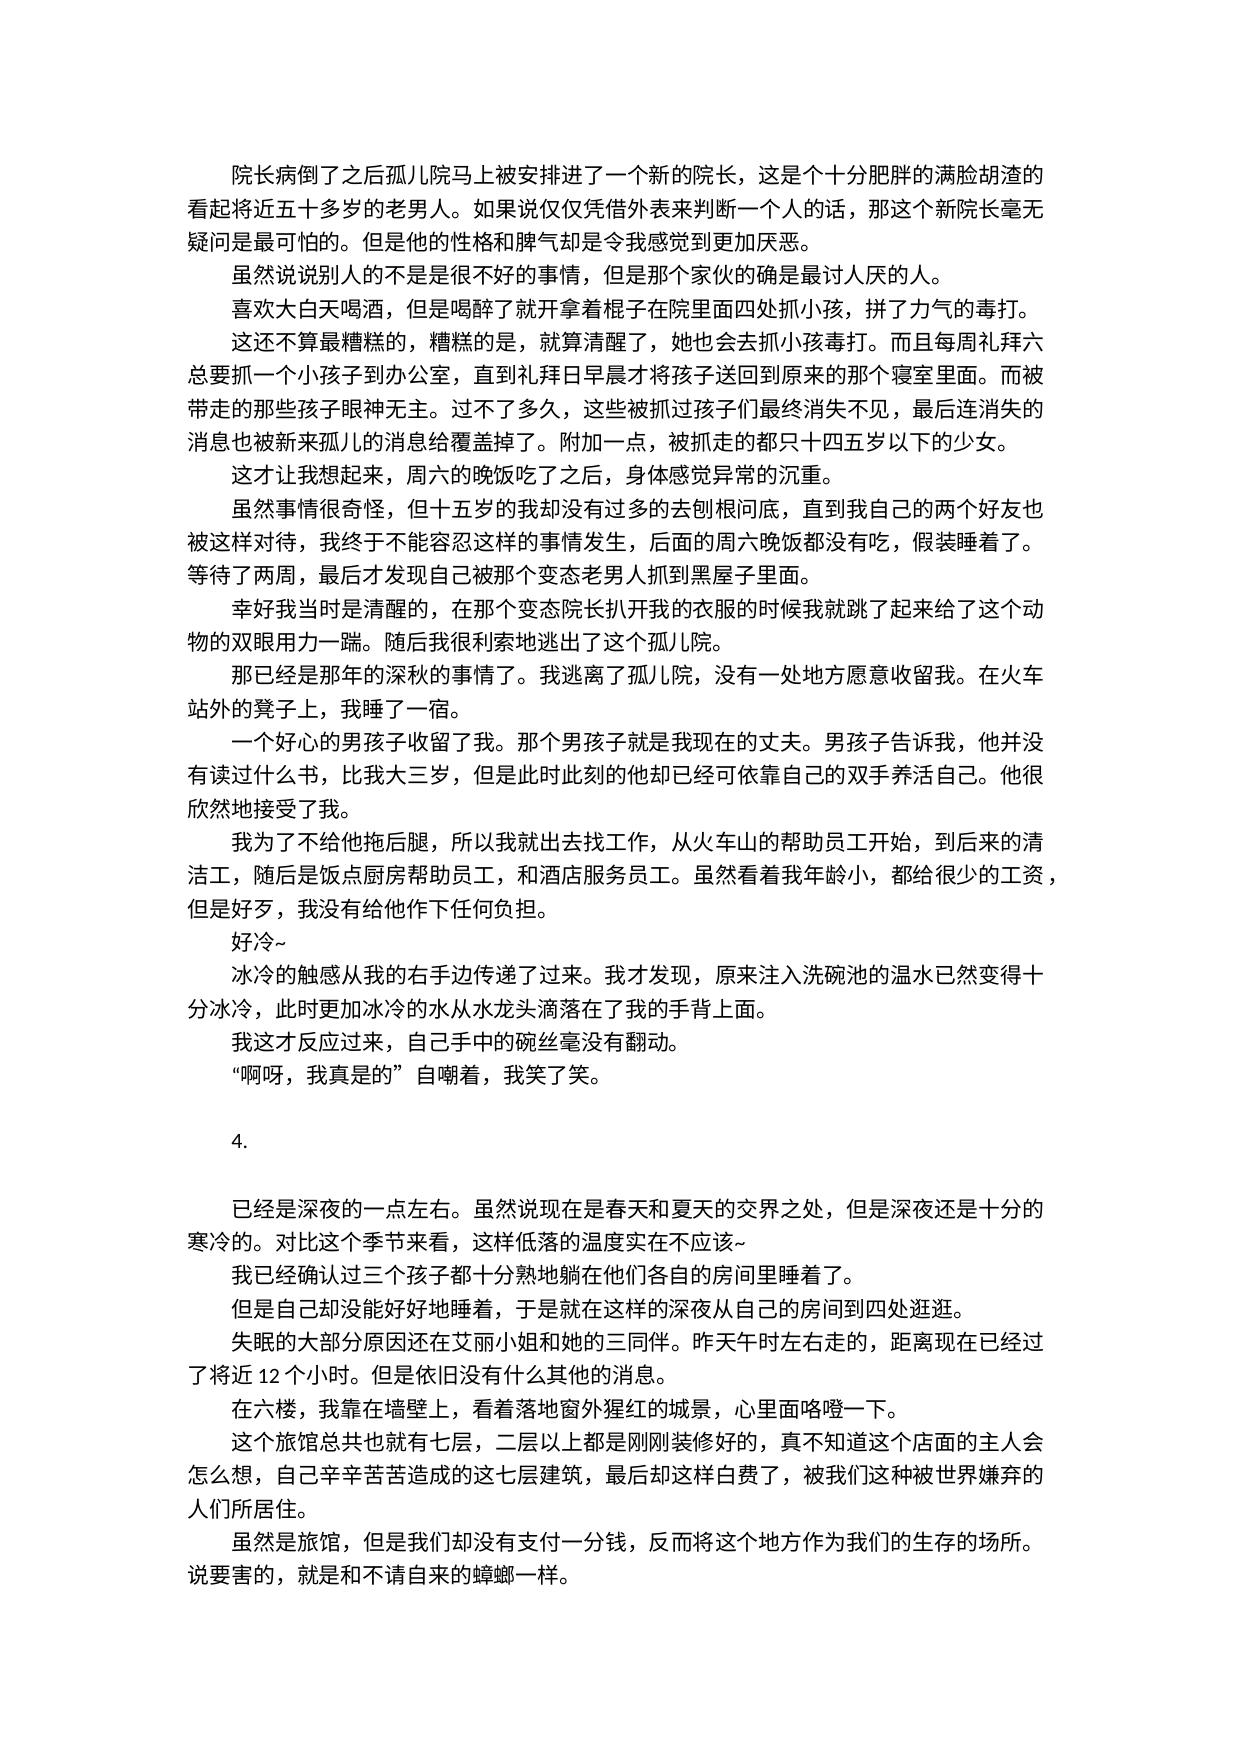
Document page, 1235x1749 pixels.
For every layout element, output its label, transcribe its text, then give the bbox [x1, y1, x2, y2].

text 已经是深夜的一点左右。虽然说现在是春天和夏天的交界之处，但是深夜还是十分的寒冷的。对比这个季节来看，这样低落的温度实在不应该~ [187, 1191, 1047, 1257]
text 我为了不给他拖后腿，所以我就出去找工作，从火车山的帮助员工开始，到后来的清洁工，随后是饭点厨房帮助员工，和酒店服务员工。虽然看着我年龄小，都给很少的工资，但是好歹，我没有给他作下任何负担。 [187, 824, 1047, 924]
text 那已经是那年的深秋的事情了。我逃离了孤儿院，没有一处地方愿意收留我。在火车站外的凳子上，我睡了一宿。 [187, 657, 1047, 724]
text 这才让我想起来，周六的晚饭吃了之后，身体感觉异常的沉重。 [187, 457, 1047, 491]
text 虽然是旅馆，但是我们却没有支付一分钱，反而将这个地方作为我们的生存的场所。说要害的，就是和不请自来的蟑螂一样。 [187, 1524, 1047, 1591]
text 4. [187, 1124, 1047, 1157]
text 喜欢大白天喝酒，但是喝醉了就开拿着棍子在院里面四处抓小孩，拼了力气的毒打。 [187, 291, 1047, 324]
text 但是自己却没能好好地睡着，于是就在这样的深夜从自己的房间到四处逛逛。 [187, 1291, 1047, 1324]
text 在六楼，我靠在墙壁上，看着落地窗外猩红的城景，心里面咯噔一下。 [187, 1391, 1047, 1424]
text “啊呀，我真是的”自嘲着，我笑了笑。 [187, 1057, 1047, 1091]
text 冰冷的触感从我的右手边传递了过来。我才发现，原来注入洗碗池的温水已然变得十分冰冷，此时更加冰冷的水从水龙头滴落在了我的手背上面。 [187, 957, 1047, 1024]
text 虽然说说别人的不是是很不好的事情，但是那个家伙的确是最讨人厌的人。 [187, 257, 1047, 291]
text 我这才反应过来，自己手中的碗丝毫没有翻动。 [187, 1024, 1047, 1057]
text 一个好心的男孩子收留了我。那个男孩子就是我现在的丈夫。男孩子告诉我，他并没有读过什么书，比我大三岁，但是此时此刻的他却已经可依靠自己的双手养活自己。他很欣然地接受了我。 [187, 724, 1047, 824]
text 院长病倒了之后孤儿院马上被安排进了一个新的院长，这是个十分肥胖的满脸胡渣的看起将近五十多岁的老男人。如果说仅仅凭借外表来判断一个人的话，那这个新院长毫无疑问是最可怕的。但是他的性格和脾气却是令我感觉到更加厌恶。 [187, 157, 1047, 257]
text 我已经确认过三个孩子都十分熟地躺在他们各自的房间里睡着了。 [187, 1257, 1047, 1291]
text 幸好我当时是清醒的，在那个变态院长扒开我的衣服的时候我就跳了起来给了这个动物的双眼用力一踹。随后我很利索地逃出了这个孤儿院。 [187, 591, 1047, 657]
text 这还不算最糟糕的，糟糕的是，就算清醒了，她也会去抓小孩毒打。而且每周礼拜六总要抓一个小孩子到办公室，直到礼拜日早晨才将孩子送回到原来的那个寝室里面。而被带走的那些孩子眼神无主。过不了多久，这些被抓过孩子们最终消失不见，最后连消失的消息也被新来孤儿的消息给覆盖掉了。附加一点，被抓走的都只十四五岁以下的少女。 [187, 324, 1047, 457]
text 好冷~ [187, 924, 1047, 957]
text 虽然事情很奇怪，但十五岁的我却没有过多的去刨根问底，直到我自己的两个好友也被这样对待，我终于不能容忍这样的事情发生，后面的周六晚饭都没有吃，假装睡着了。等待了两周，最后才发现自己被那个变态老男人抓到黑屋子里面。 [187, 491, 1047, 591]
text 这个旅馆总共也就有七层，二层以上都是刚刚装修好的，真不知道这个店面的主人会怎么想，自己辛辛苦苦造成的这七层建筑，最后却这样白费了，被我们这种被世界嫌弃的人们所居住。 [187, 1424, 1047, 1524]
text 失眠的大部分原因还在艾丽小姐和她的三同伴。昨天午时左右走的，距离现在已经过了将近12个小时。但是依旧没有什么其他的消息。 [187, 1324, 1047, 1391]
